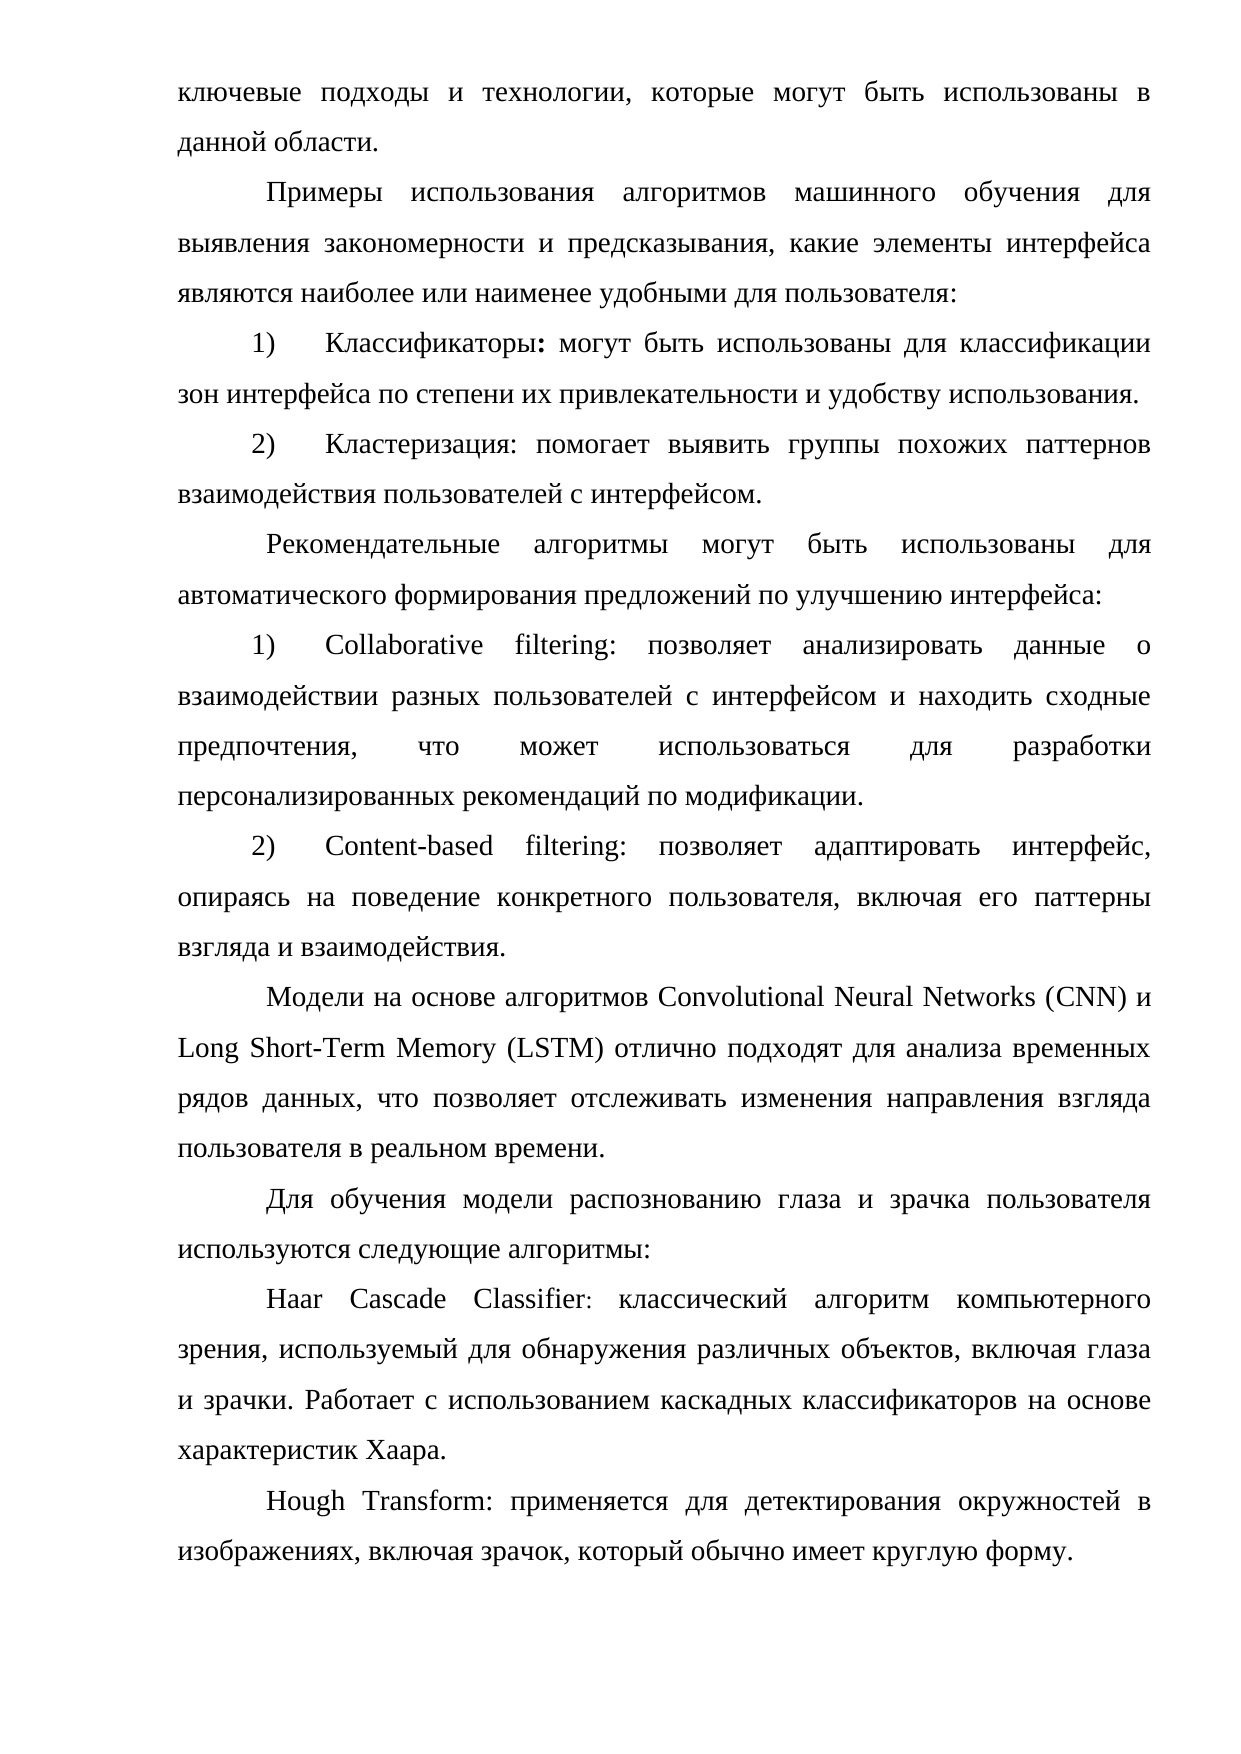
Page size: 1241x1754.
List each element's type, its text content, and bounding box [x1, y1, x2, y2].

list Кластеризация: помогает выявить группы похожих паттернов взаимодействия пользователей с интерфейсом. [177, 426, 1152, 510]
text Рекомендательные алгоритмы могут быть использованы для автоматического формирования предложений по улучшению интерфейса: [177, 527, 1152, 611]
list Collaborative filtering: позволяет анализировать данные о взаимодействии разных пользователей с интерфейсом и находить сходные предпочтения, что может использоваться для разработки персонализированных рекомендаций по модификации. [177, 627, 1152, 812]
text Haar Cascade Classifier: классический алгоритм компьютерного зрения, используемый для обнаружения различных объектов, включая глаза и зрачки. Работает с использованием каскадных классификаторов на основе характеристик Хаара. [177, 1281, 1152, 1466]
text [177, 74, 1152, 158]
text Hough Transform: применяется для детектирования окружностей в изображениях, включая зрачок, который обычно имеет круглую форму. [177, 1483, 1152, 1566]
text Примеры использования алгоритмов машинного обучения для выявления закономерности и предсказывания, какие элементы интерфейса являются наиболее или наименее удобными для пользователя: [177, 174, 1152, 309]
text Модели на основе алгоритмов Convolutional Neural Networks (CNN) и Long Short-Term Memory (LSTM) отлично подходят для анализа временных рядов данных, что позволяет отслеживать изменения направления взгляда пользователя в реальном времени. [177, 979, 1152, 1164]
list Content-based filtering: позволяет адаптировать интерфейс, опираясь на поведение конкретного пользователя, включая его паттерны взгляда и взаимодействия. [177, 828, 1152, 963]
text Для обучения модели распознованию глаза и зрачка пользователя используются следующие алгоритмы: [177, 1181, 1152, 1264]
list Классификаторы: могут быть использованы для классификации зон интерфейса по степени их привлекательности и удобству использования. [177, 325, 1152, 409]
